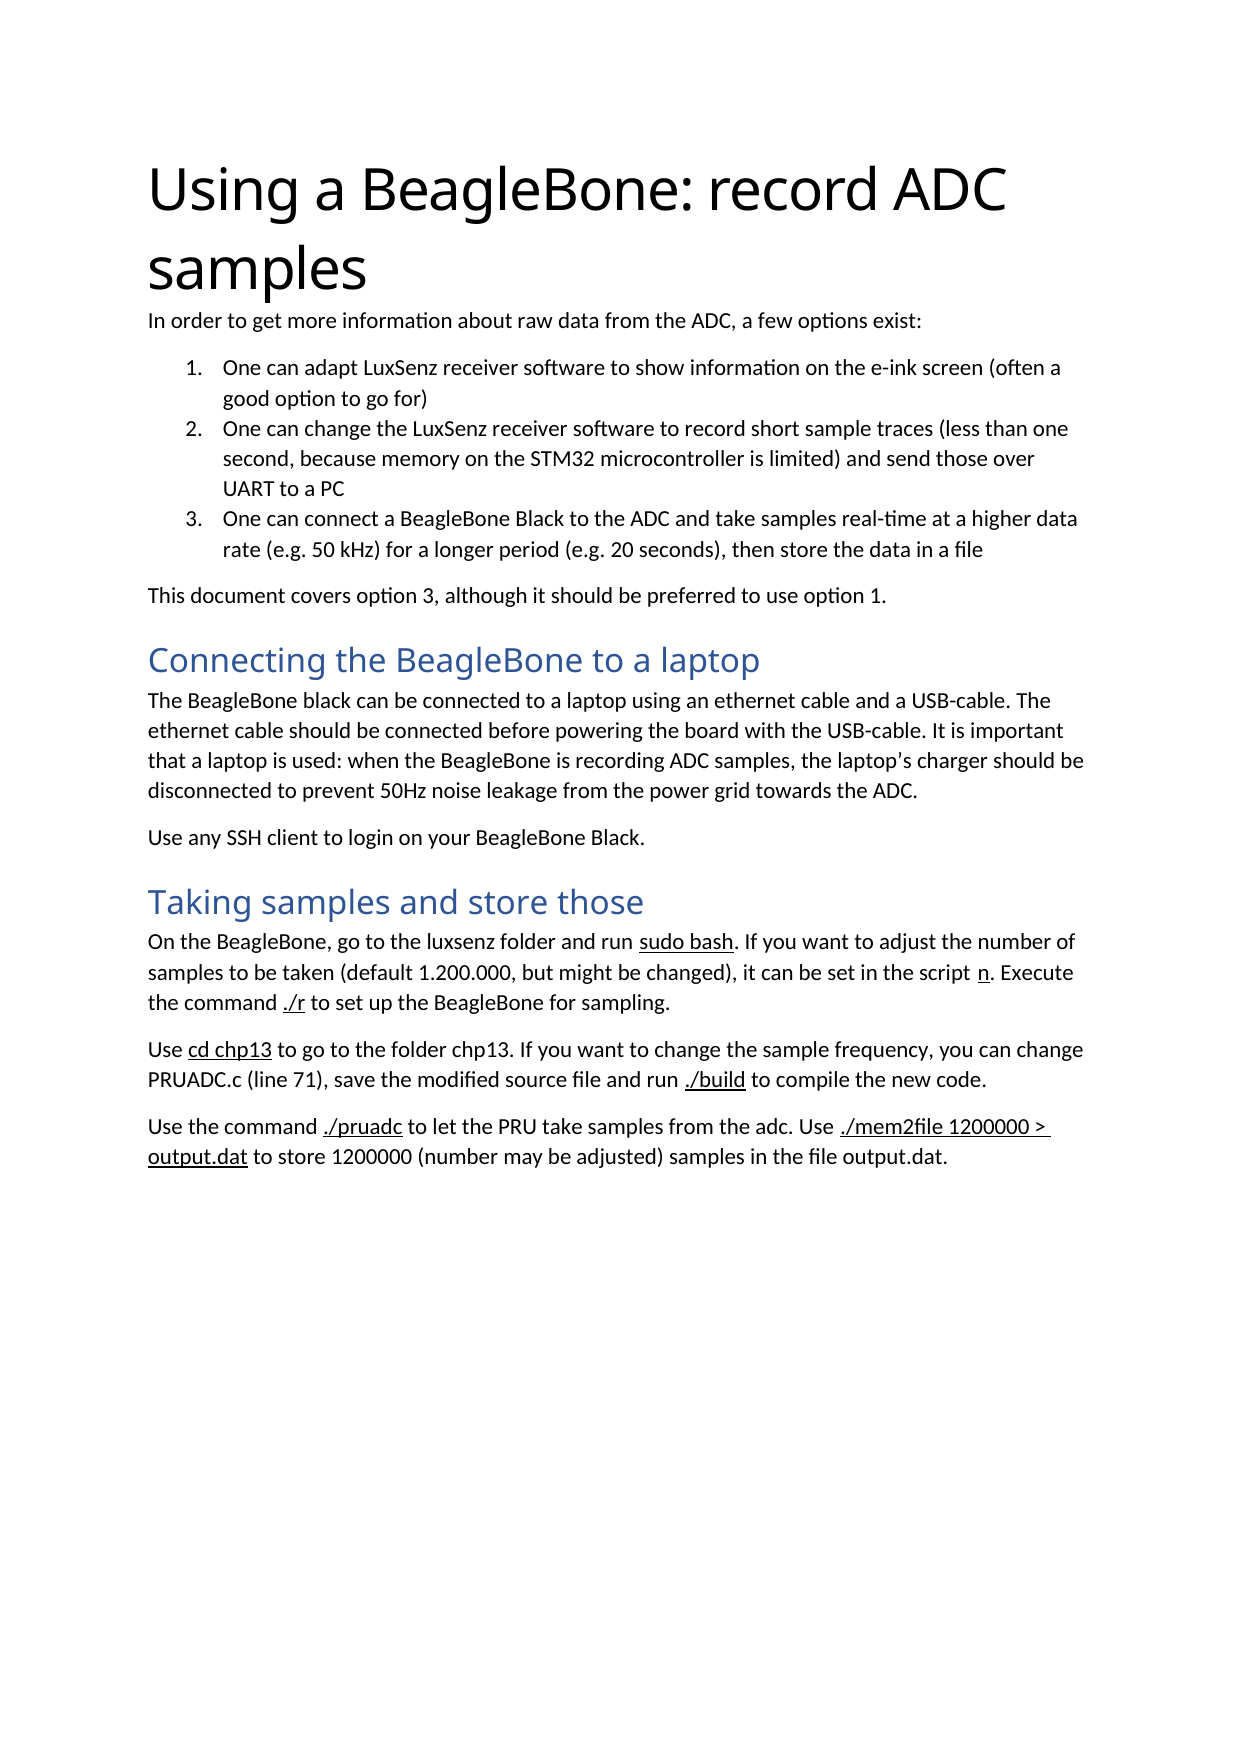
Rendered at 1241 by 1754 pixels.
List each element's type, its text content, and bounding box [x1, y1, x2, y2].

subtitle Taking samples and store those [148, 878, 1093, 924]
text Use cd chp13 to go to the folder chp13. If you want to change the sample frequency, you can change PRUADC.c (line 71), save the modified source file and run ./build to compile the new code. [148, 1035, 1093, 1093]
text On the BeagleBone, go to the luxsenz folder and run sudo bash. If you want to adjust the number of samples to be taken (default 1.200.000, but might be changed), it can be set in the script n. Execute the command ./r to set up the BeagleBone for sampling. [148, 927, 1093, 1016]
text In order to get more information about raw data from the ADC, a few options exist: [148, 307, 1093, 334]
text The BeagleBone black can be connected to a laptop using an ethernet cable and a USB-cable. The ethernet cable should be connected before powering the board with the USB-cable. It is important that a laptop is used: when the BeagleBone is recording ADC samples, the laptop’s charger should be disconnected to prevent 50Hz noise leakage from the power grid towards the ADC. [148, 686, 1093, 804]
title Using a BeagleBone: record ADC samples [148, 148, 1093, 307]
list One can change the LuxSenz receiver software to record short sample traces (less than one second, because memory on the STM32 microcontroller is limited) and send those over UART to a PC [185, 414, 1093, 502]
text Use the command ./pruadc to let the PRU take samples from the adc. Use ./mem2file 1200000 > output.dat to store 1200000 (number may be adjusted) samples in the file output.dat. [148, 1112, 1093, 1170]
list One can connect a BeagleBone Black to the ADC and take samples real-time at a higher data rate (e.g. 50 kHz) for a longer period (e.g. 20 seconds), then store the data in a file [185, 504, 1093, 563]
text Use any SSH client to login on your BeagleBone Black. [148, 823, 1093, 851]
subtitle Connecting the BeagleBone to a laptop [148, 637, 1093, 682]
text This document covers option 3, although it should be preferred to use option 1. [148, 582, 1093, 609]
list One can adapt LuxSenz receiver software to show information on the e-ink screen (often a good option to go for) [185, 353, 1093, 412]
